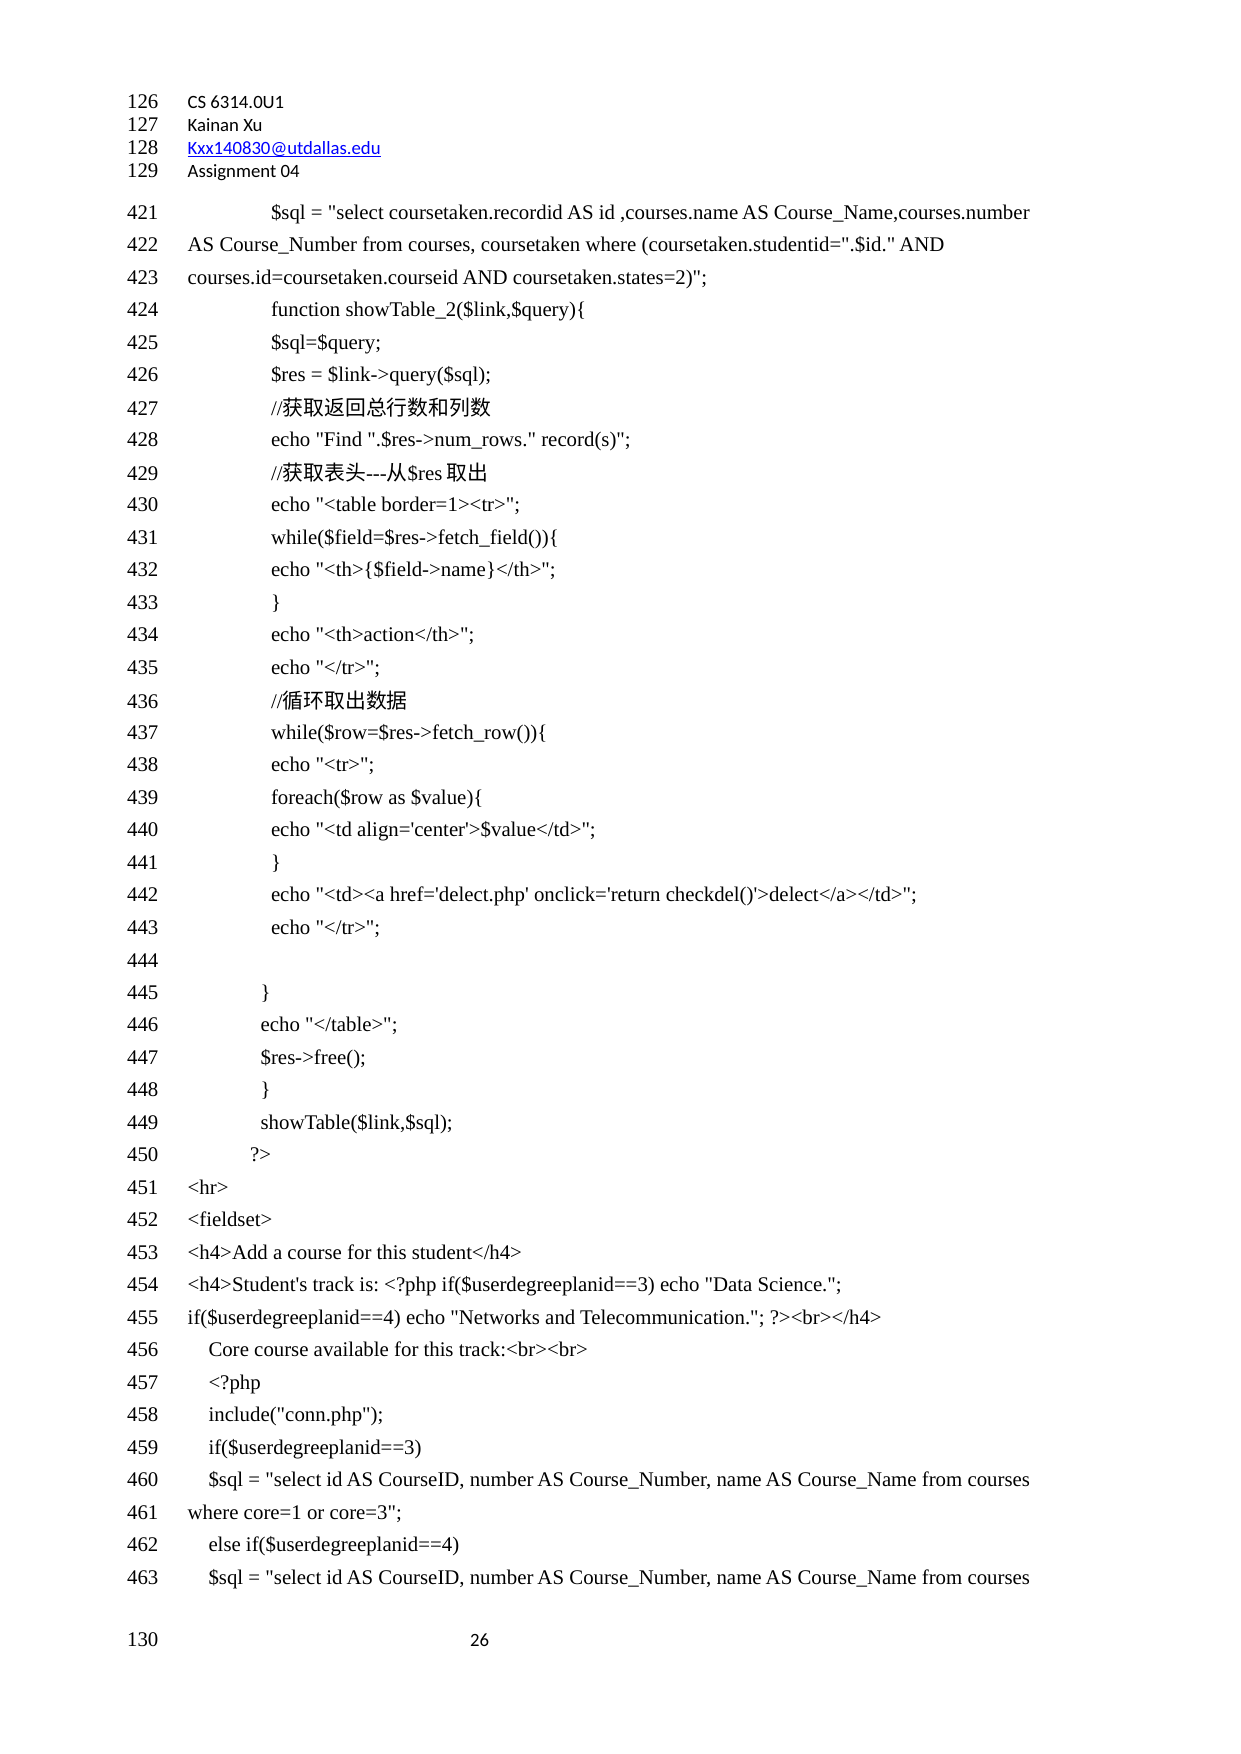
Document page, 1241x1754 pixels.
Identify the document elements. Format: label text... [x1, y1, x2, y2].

text include("conn.php"); [187, 1398, 1053, 1430]
text } [187, 1073, 1053, 1105]
text else if($userdegreeplanid==4) [187, 1528, 1053, 1560]
text echo "<table border=1><tr>"; [187, 488, 1053, 520]
text echo "Find ".$res->num_rows." record(s)"; [187, 423, 1053, 455]
text $sql = "select coursetaken.recordid AS id ,courses.name AS Course_Name,courses.number AS Course_Number from courses, coursetaken where (coursetaken.studentid=".$id." AND courses.id=coursetaken.courseid AND coursetaken.states=2)"; [187, 195, 1053, 293]
text //获取返回总行数和列数 [187, 390, 1053, 423]
text } [187, 845, 1053, 878]
text //获取表头---从$res取出 [187, 455, 1053, 488]
text } [187, 975, 1053, 1008]
text <h4>Add a course for this student</h4> [187, 1235, 1053, 1268]
text $sql=$query; [187, 325, 1053, 358]
text foreach($row as $value){ [187, 780, 1053, 813]
text while($row=$res->fetch_row()){ [187, 715, 1053, 748]
text echo "</tr>"; [187, 910, 1053, 943]
text Core course available for this track:<br><br> [187, 1333, 1053, 1365]
text echo "<td><a href='delect.php' onclick='return checkdel()'>delect</a></td>"; [187, 878, 1053, 910]
text <?php [187, 1365, 1053, 1398]
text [187, 1560, 1053, 1593]
text $res->free(); [187, 1040, 1053, 1073]
text echo "</tr>"; [187, 650, 1053, 683]
text } [187, 585, 1053, 618]
text echo "<th>action</th>"; [187, 618, 1053, 650]
text ?> [187, 1138, 1053, 1170]
text while($field=$res->fetch_field()){ [187, 520, 1053, 553]
text //循环取出数据 [187, 683, 1053, 715]
text function showTable_2($link,$query){ [187, 293, 1053, 325]
text <h4>Student's track is: <?php if($userdegreeplanid==3) echo "Data Science."; if($userdegreeplanid==4) echo "Networks and Telecommunication."; ?><br></h4> [187, 1268, 1053, 1333]
text <hr> [187, 1170, 1053, 1203]
text if($userdegreeplanid==3) [187, 1430, 1053, 1463]
text $sql = "select id AS CourseID, number AS Course_Number, name AS Course_Name from courses where core=1 or core=3"; [187, 1463, 1053, 1528]
text echo "<th>{$field->name}</th>"; [187, 553, 1053, 585]
text $res = $link->query($sql); [187, 358, 1053, 390]
text showTable($link,$sql); [187, 1105, 1053, 1138]
text <fieldset> [187, 1203, 1053, 1235]
text echo "<tr>"; [187, 748, 1053, 780]
text echo "</table>"; [187, 1008, 1053, 1040]
text echo "<td align='center'>$value</td>"; [187, 813, 1053, 845]
